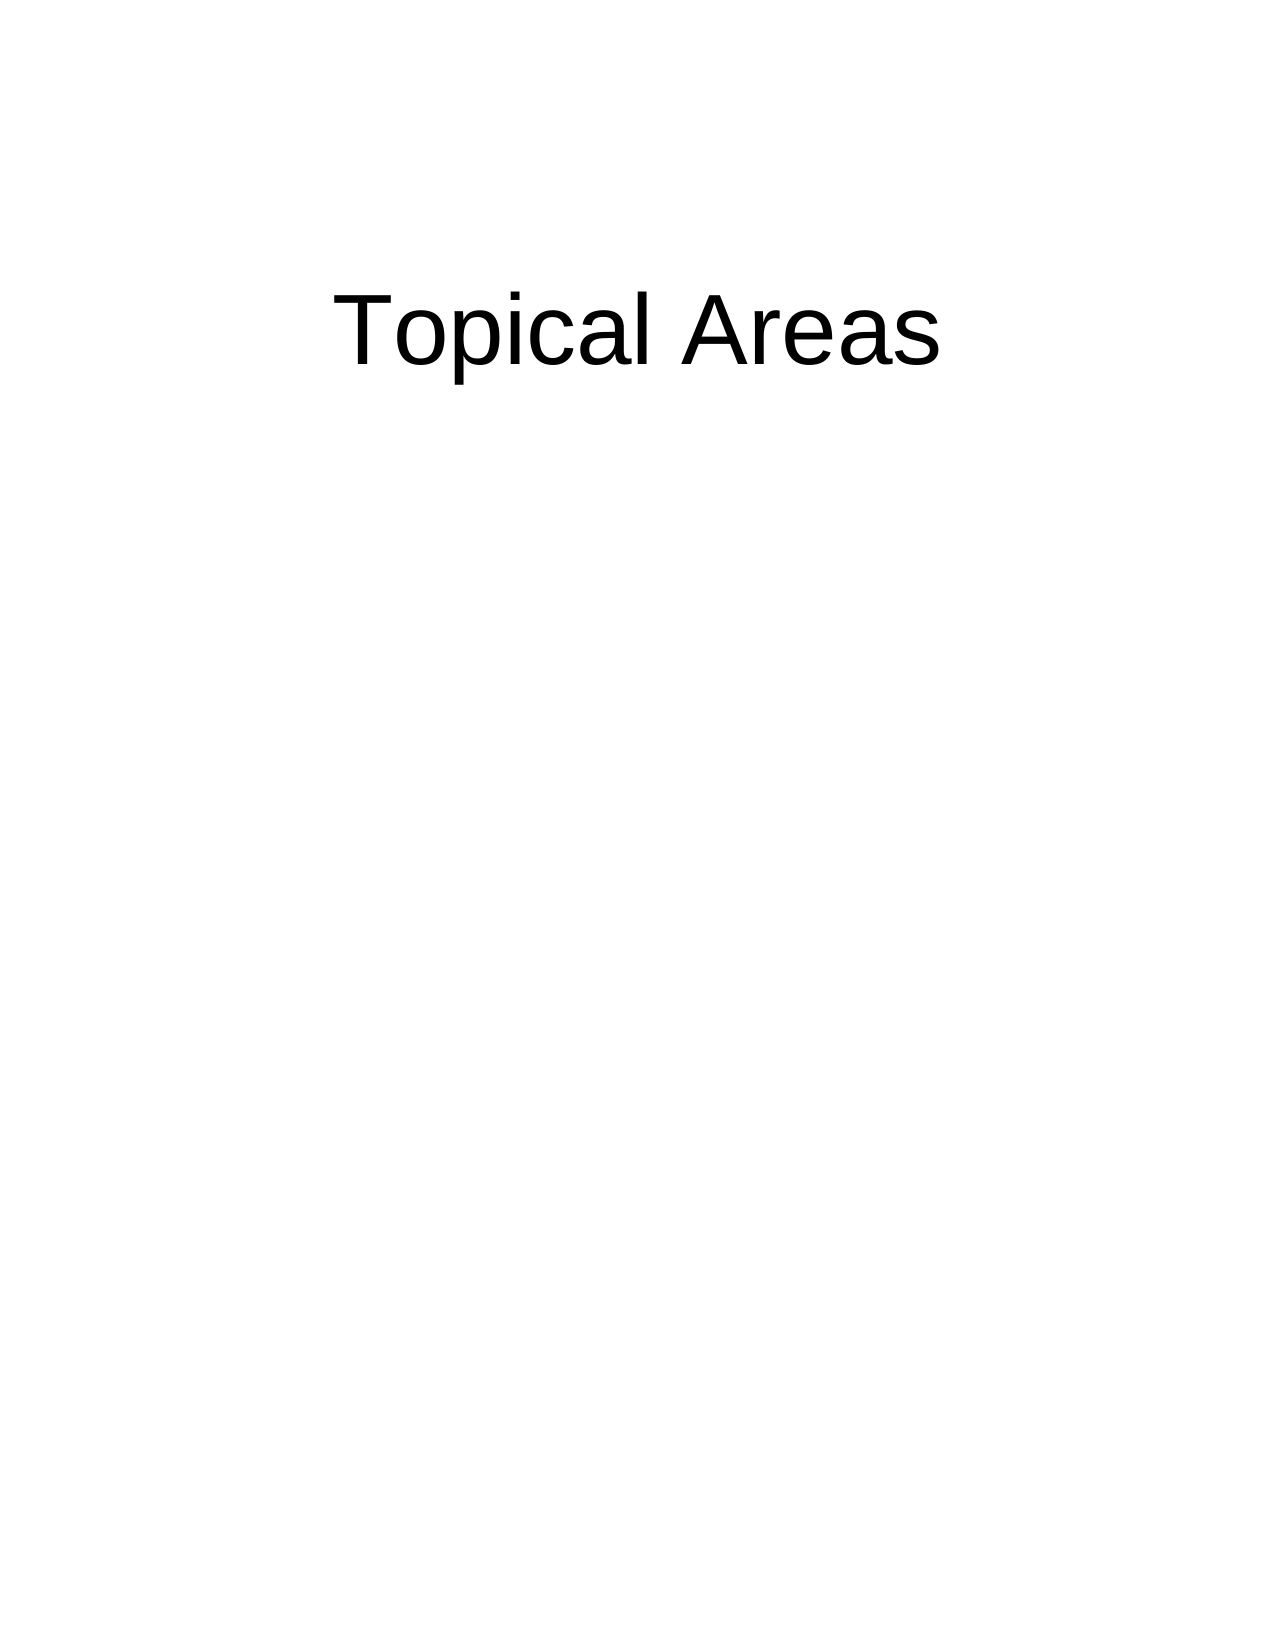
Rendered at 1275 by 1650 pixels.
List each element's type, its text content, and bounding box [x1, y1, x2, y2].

text Topical Areas [150, 271, 1125, 386]
